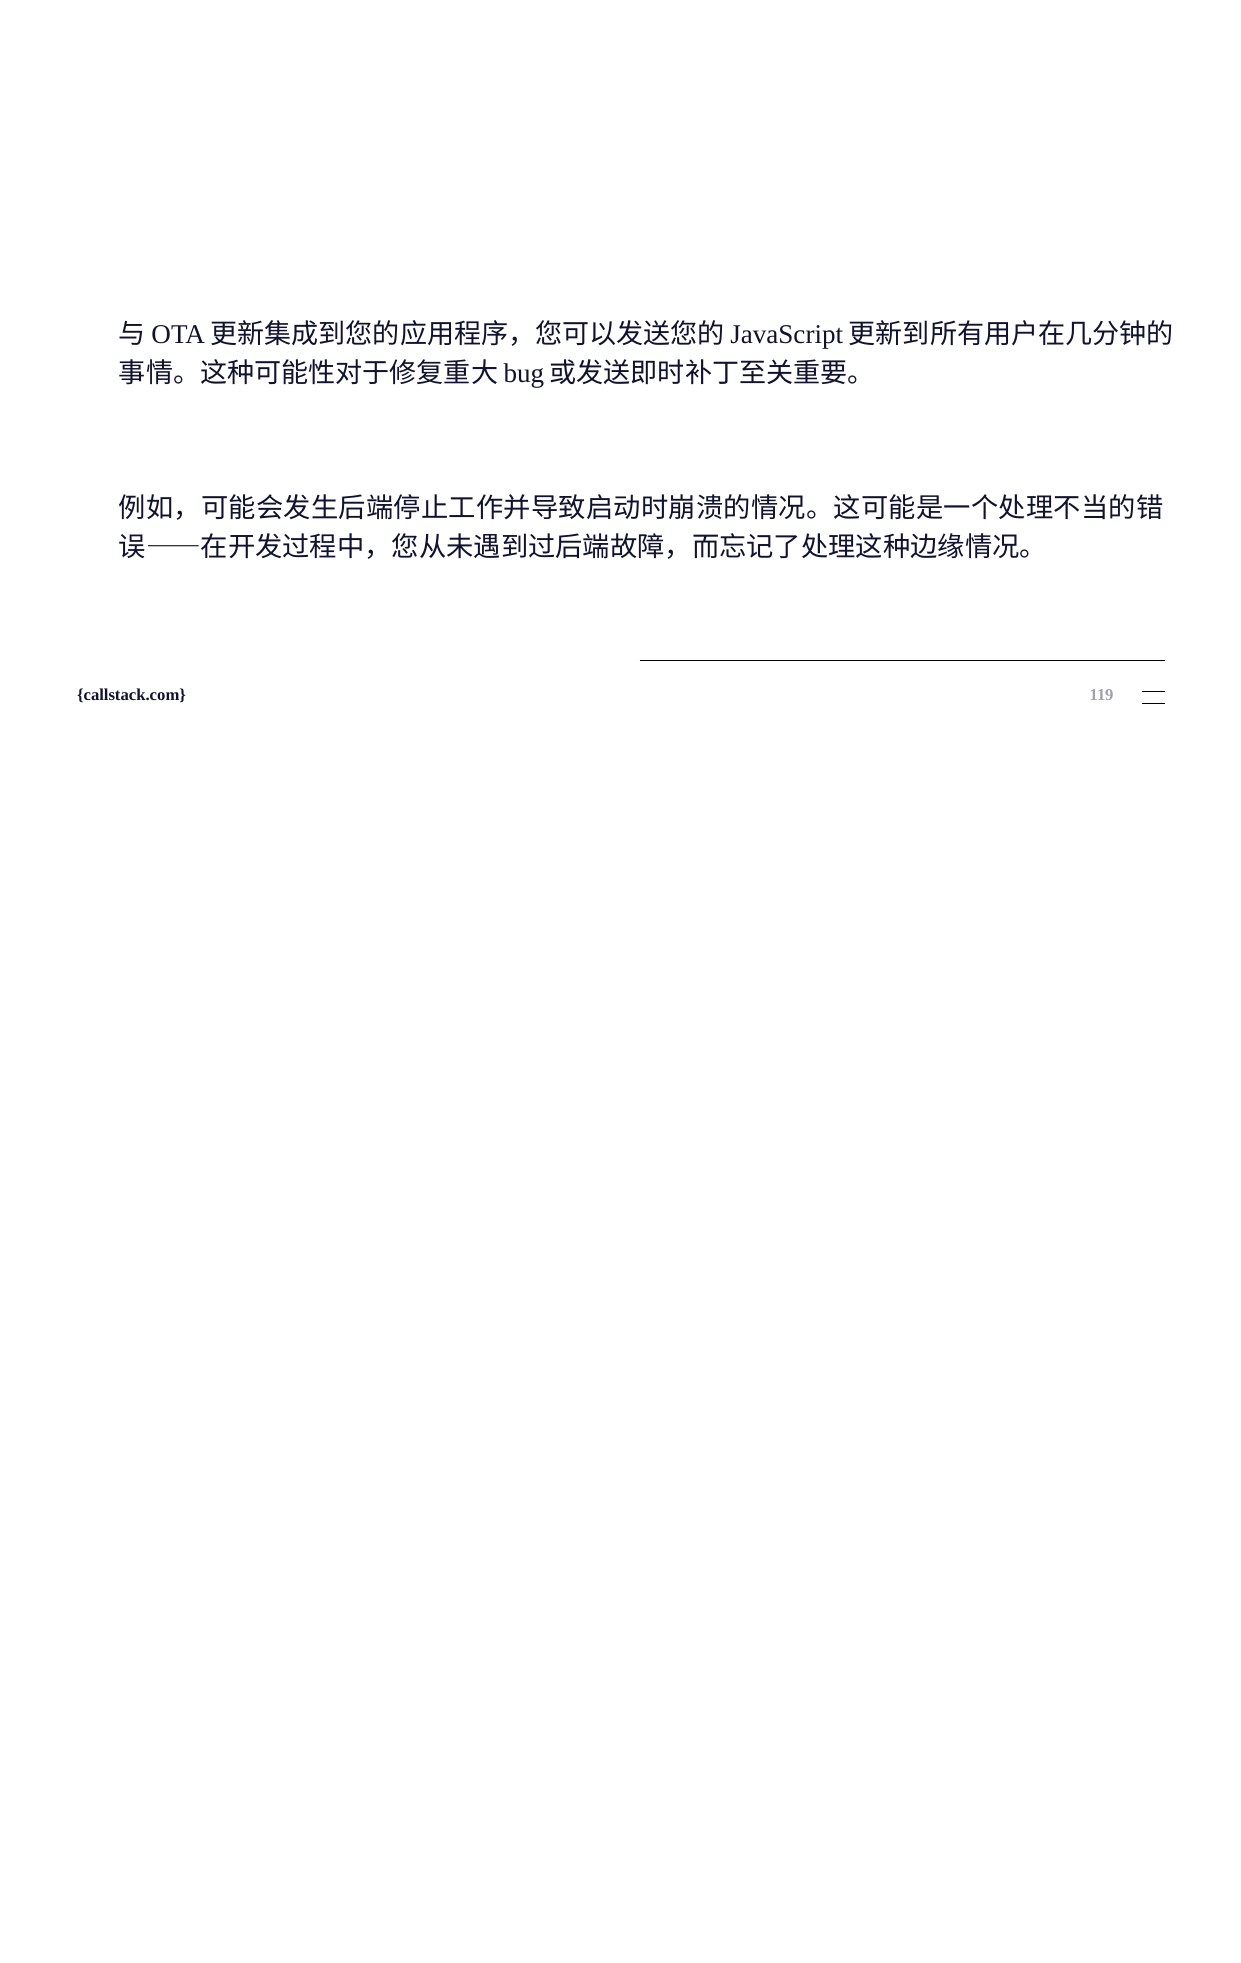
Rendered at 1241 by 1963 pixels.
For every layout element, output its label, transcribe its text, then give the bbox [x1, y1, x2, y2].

text 例如，可能会发生后端停止工作并导致启动时崩溃的情况。这可能是一个处理不当的错误——在开发过程中，您从未遇到过后端故障，而忘记了处理这种边缘情况。 [119, 440, 1165, 564]
text 与OTA更新集成到您的应用程序，您可以发送您的JavaScript更新到所有用户在几分钟的事情。这种可能性对于修复重大bug或发送即时补丁至关重要。 [119, 266, 1184, 391]
